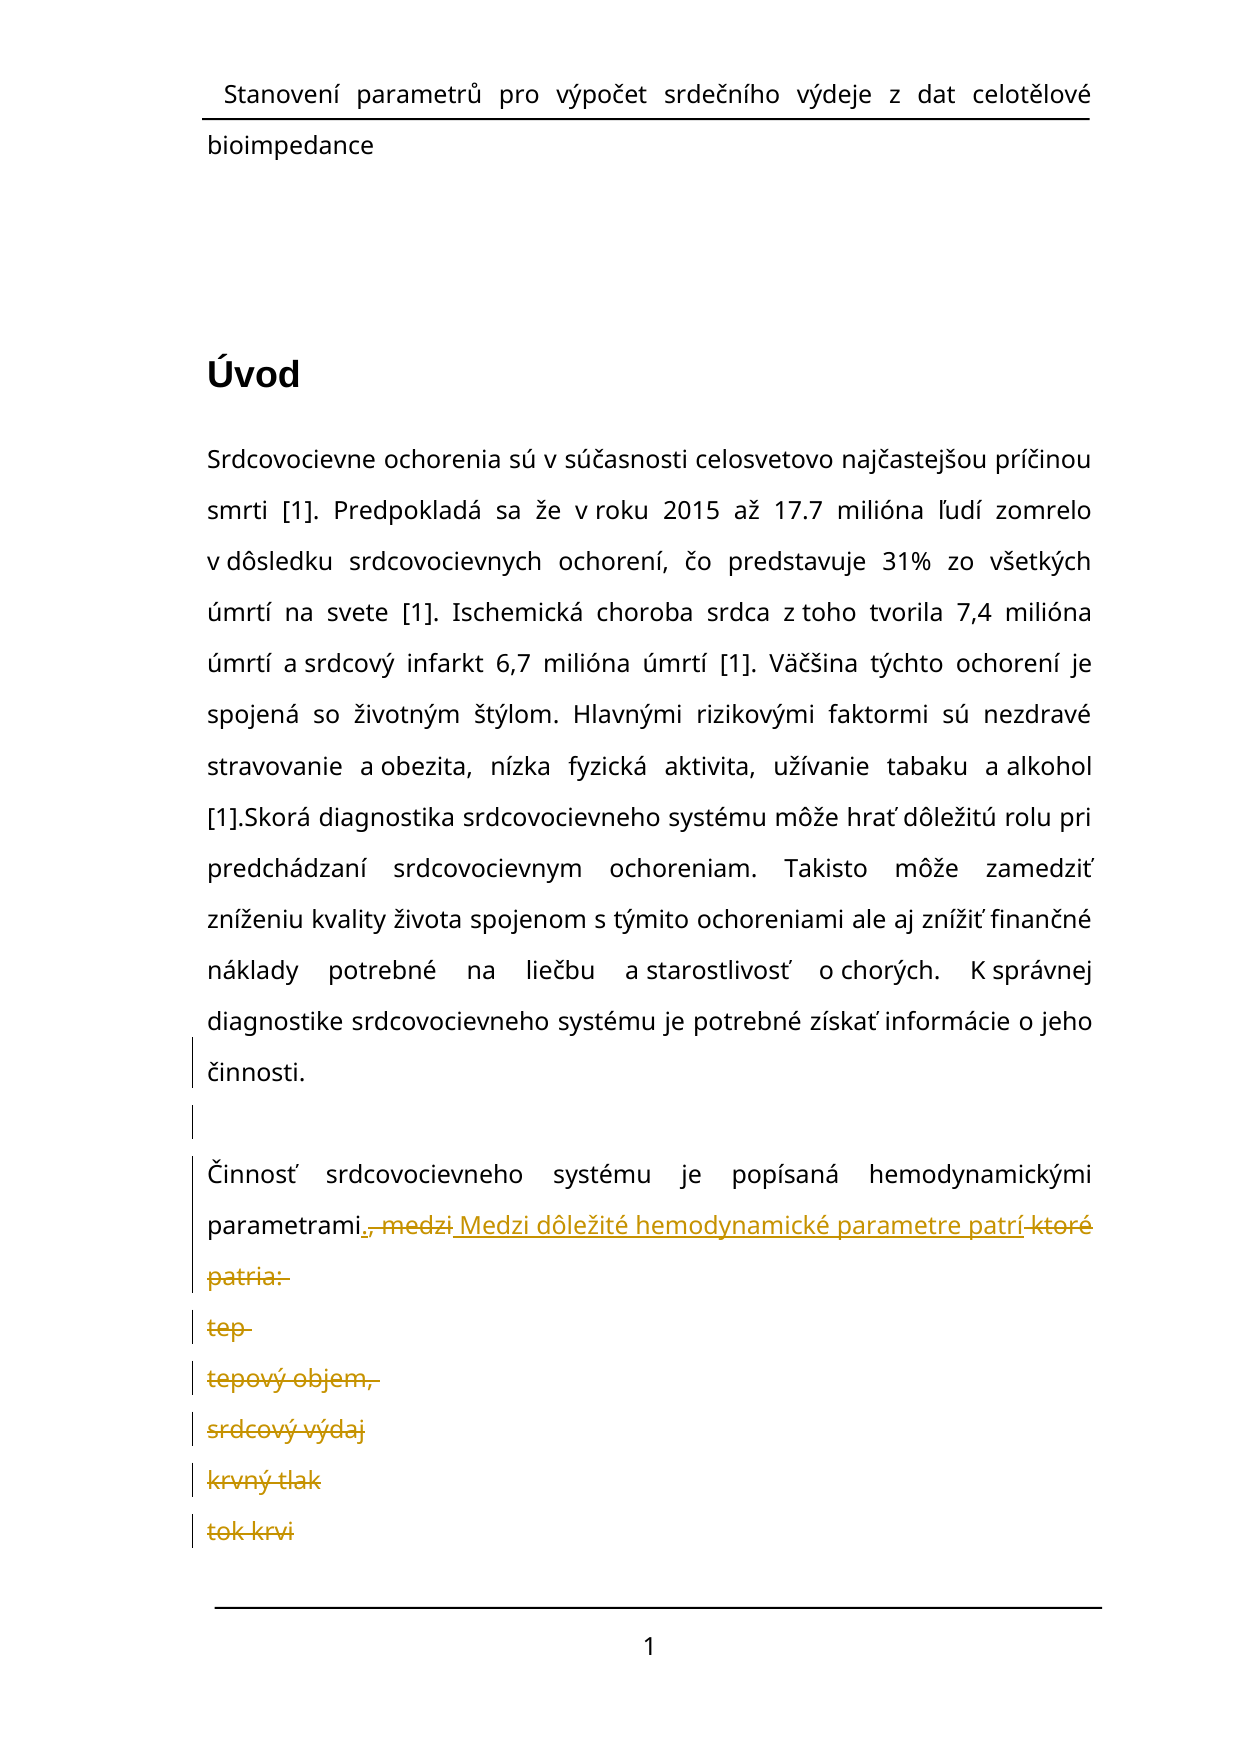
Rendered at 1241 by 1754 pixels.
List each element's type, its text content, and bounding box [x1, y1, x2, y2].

text Činnosť srdcovocievneho systému je popísaná hemodynamickými parametrami [207, 1156, 1092, 1293]
subtitle Úvod [207, 352, 1092, 395]
text Srdcovocievne ochorenia sú v súčasnosti celosvetovo najčastejšou príčinou smrti [1]. Predpokladá sa že v roku 2015 až 17.7 milióna ľudí zomrelo v dôsledku srdcovocievnych ochorení, čo predstavuje 31% zo všetkých úmrtí na svete [1]. Ischemická choroba srdca z toho tvorila 7,4 milióna úmrtí a srdcový infarkt 6,7 milióna úmrtí [1]. Väčšina týchto ochorení je spojená so životným štýlom. Hlavnými rizikovými faktormi sú nezdravé stravovanie a obezita, nízka fyzická aktivita, užívanie tabaku a alkohol [1].Skorá diagnostika srdcovocievneho systému môže hrať dôležitú rolu pri predchádzaní srdcovocievnym ochoreniam. Takisto môže zamedziť zníženiu kvality života spojenom s týmito ochoreniami ale aj znížiť finančné náklady potrebné na liečbu a starostlivosť o chorých. K správnej diagnostike srdcovocievneho systému je potrebné získať informácie o jeho činnosti. [207, 442, 1092, 1088]
